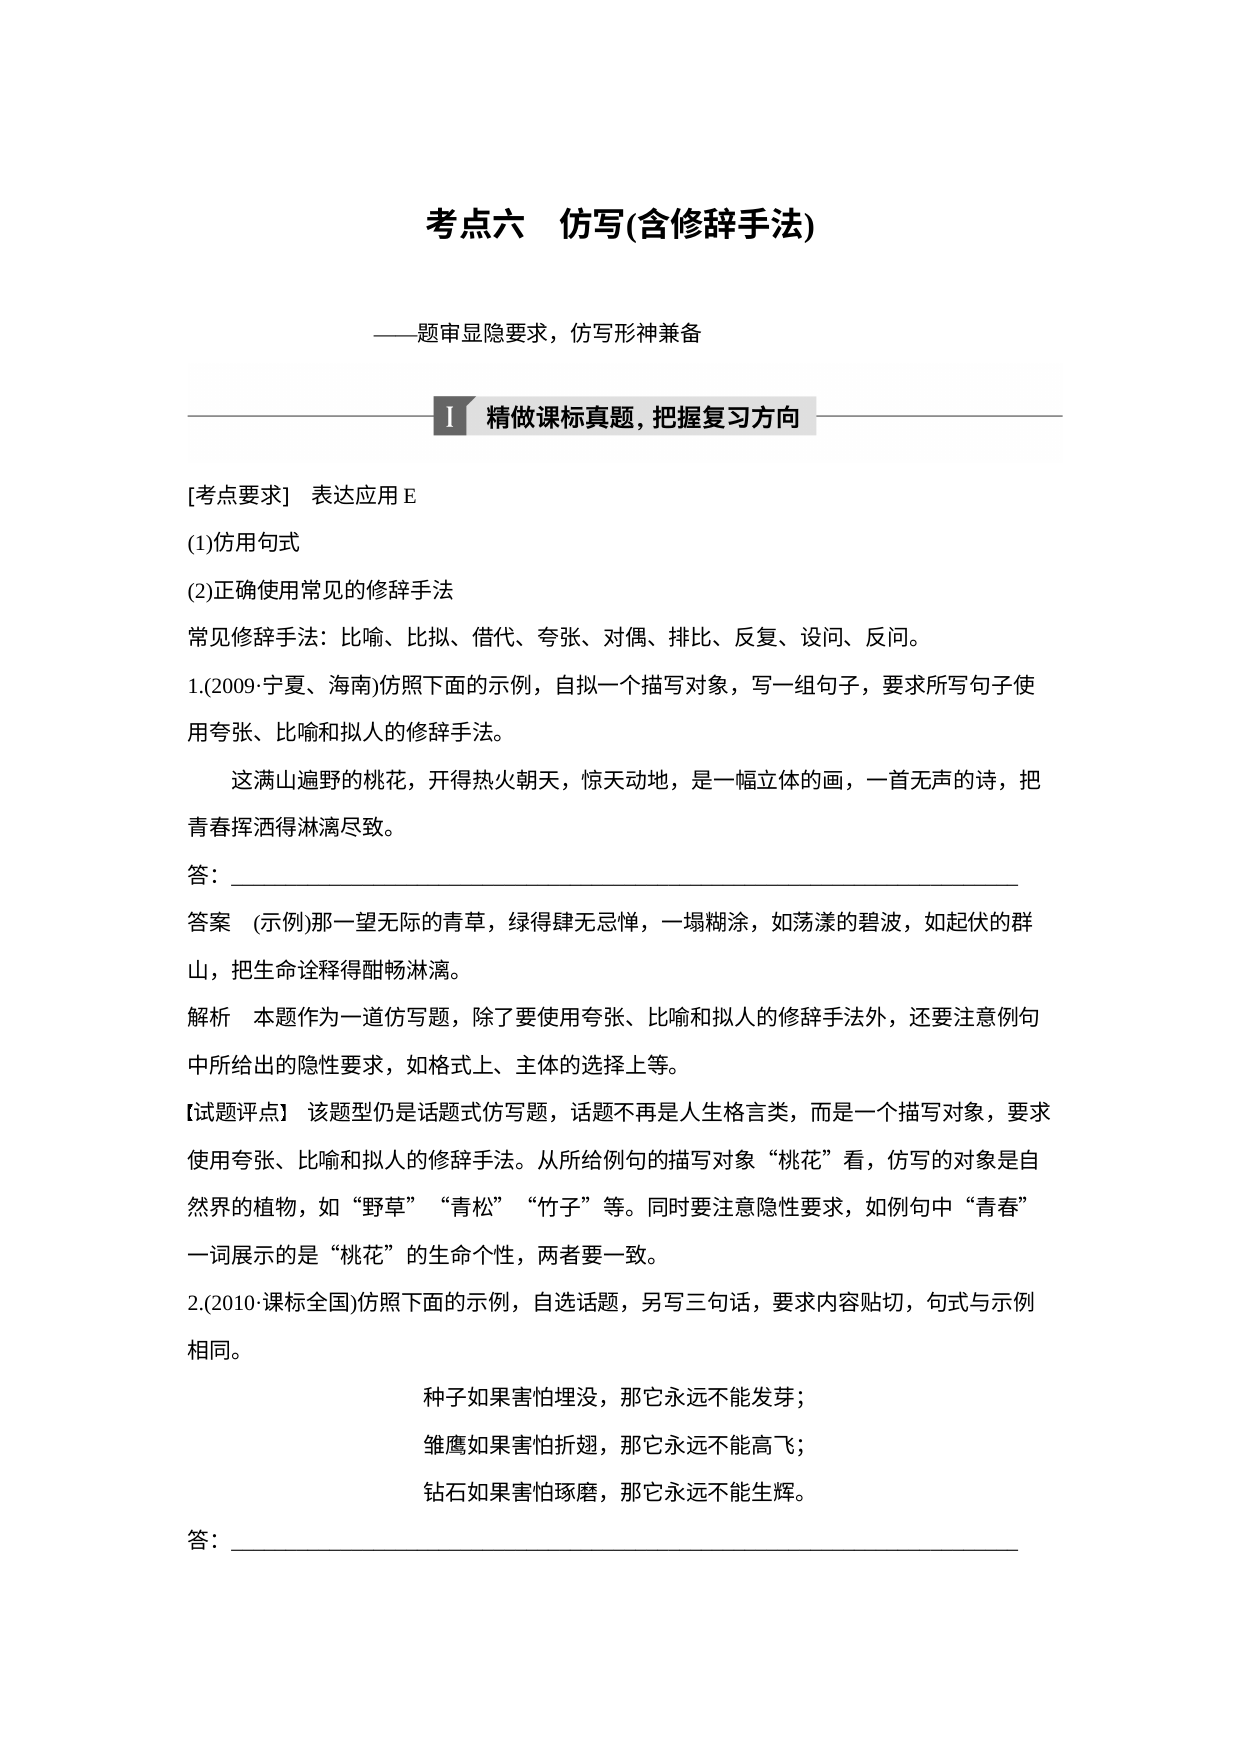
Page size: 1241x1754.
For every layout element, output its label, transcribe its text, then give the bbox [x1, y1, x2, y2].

text 答：________________________________________________________________________ [187, 1523, 1053, 1554]
text (2)正确使用常见的修辞手法 [187, 573, 1053, 604]
picture [187, 1104, 193, 1121]
text 答：________________________________________________________________________ [187, 858, 1053, 889]
text 1.(2009·宁夏、海南)仿照下面的示例，自拟一个描写对象，写一组句子，要求所写句子使用夸张、比喻和拟人的修辞手法。 [187, 668, 1053, 747]
subtitle 考点六 仿写(含修辞手法) [187, 189, 1053, 254]
picture [187, 363, 1063, 463]
picture [280, 1104, 286, 1121]
text 解析 本题作为一道仿写题，除了要使用夸张、比喻和拟人的修辞手法外，还要注意例句中所给出的隐性要求，如格式上、主体的选择上等。 [187, 1000, 1053, 1079]
text 钻石如果害怕琢磨，那它永远不能生辉。 [187, 1475, 1053, 1507]
text (1)仿用句式 [187, 525, 1053, 557]
text 2.(2010·课标全国)仿照下面的示例，自选话题，另写三句话，要求内容贴切，句式与示例相同。 [187, 1285, 1053, 1364]
text 这满山遍野的桃花，开得热火朝天，惊天动地，是一幅立体的画，一首无声的诗，把青春挥洒得淋漓尽致。 [187, 763, 1053, 842]
text 雏鹰如果害怕折翅，那它永远不能高飞； [187, 1428, 1053, 1459]
text ——题审显隐要求，仿写形神兼备 [187, 316, 1053, 348]
text 种子如果害怕埋没，那它永远不能发芽； [187, 1380, 1053, 1412]
text 答案 (示例)那一望无际的青草，绿得肆无忌惮，一塌糊涂，如荡漾的碧波，如起伏的群山，把生命诠释得酣畅淋漓。 [187, 905, 1053, 984]
text 试题评点 该题型仍是话题式仿写题，话题不再是人生格言类，而是一个描写对象，要求使用夸张、比喻和拟人的修辞手法。从所给例句的描写对象“桃花”看，仿写的对象是自然界的植物，如“野草”“青松”“竹子”等。同时要注意隐性要求，如例句中“青春”一词展示的是“桃花”的生命个性，两者要一致。 [187, 1095, 1053, 1269]
text 常见修辞手法：比喻、比拟、借代、夸张、对偶、排比、反复、设问、反问。 [187, 620, 1053, 652]
text [考点要求] 表达应用E [187, 478, 1053, 509]
